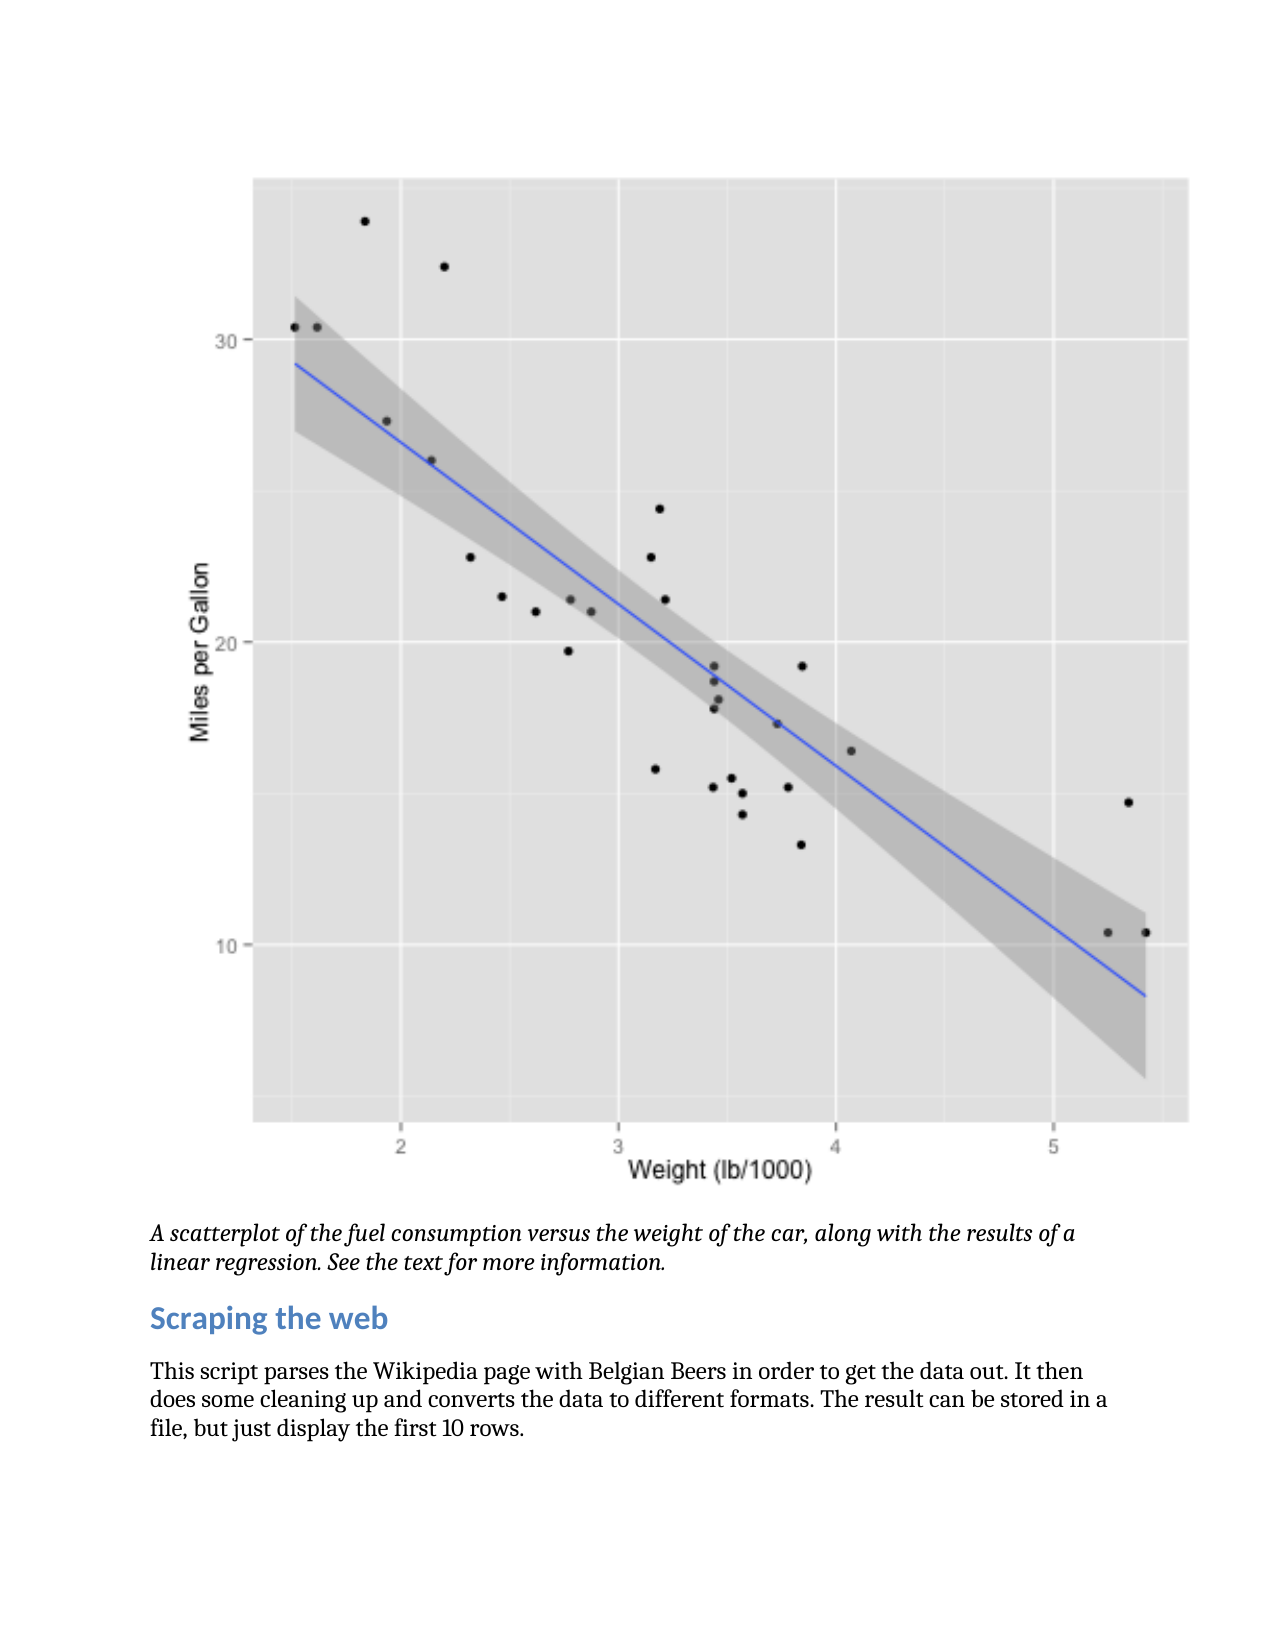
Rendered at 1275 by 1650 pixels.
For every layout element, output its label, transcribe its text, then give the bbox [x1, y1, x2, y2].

subtitle Scraping the web [150, 1297, 1125, 1338]
text A scatterplot of the fuel consumption versus the weight of the car, along with the results of a linear regression. See the text for more information. [150, 1219, 1125, 1276]
picture [168, 150, 1219, 1200]
text This script parses the Wikipedia page with Belgian Beers in order to get the data out. It then does some cleaning up and converts the data to different formats. The result can be stored in a file, but just display the first 10 rows. [150, 1357, 1125, 1443]
